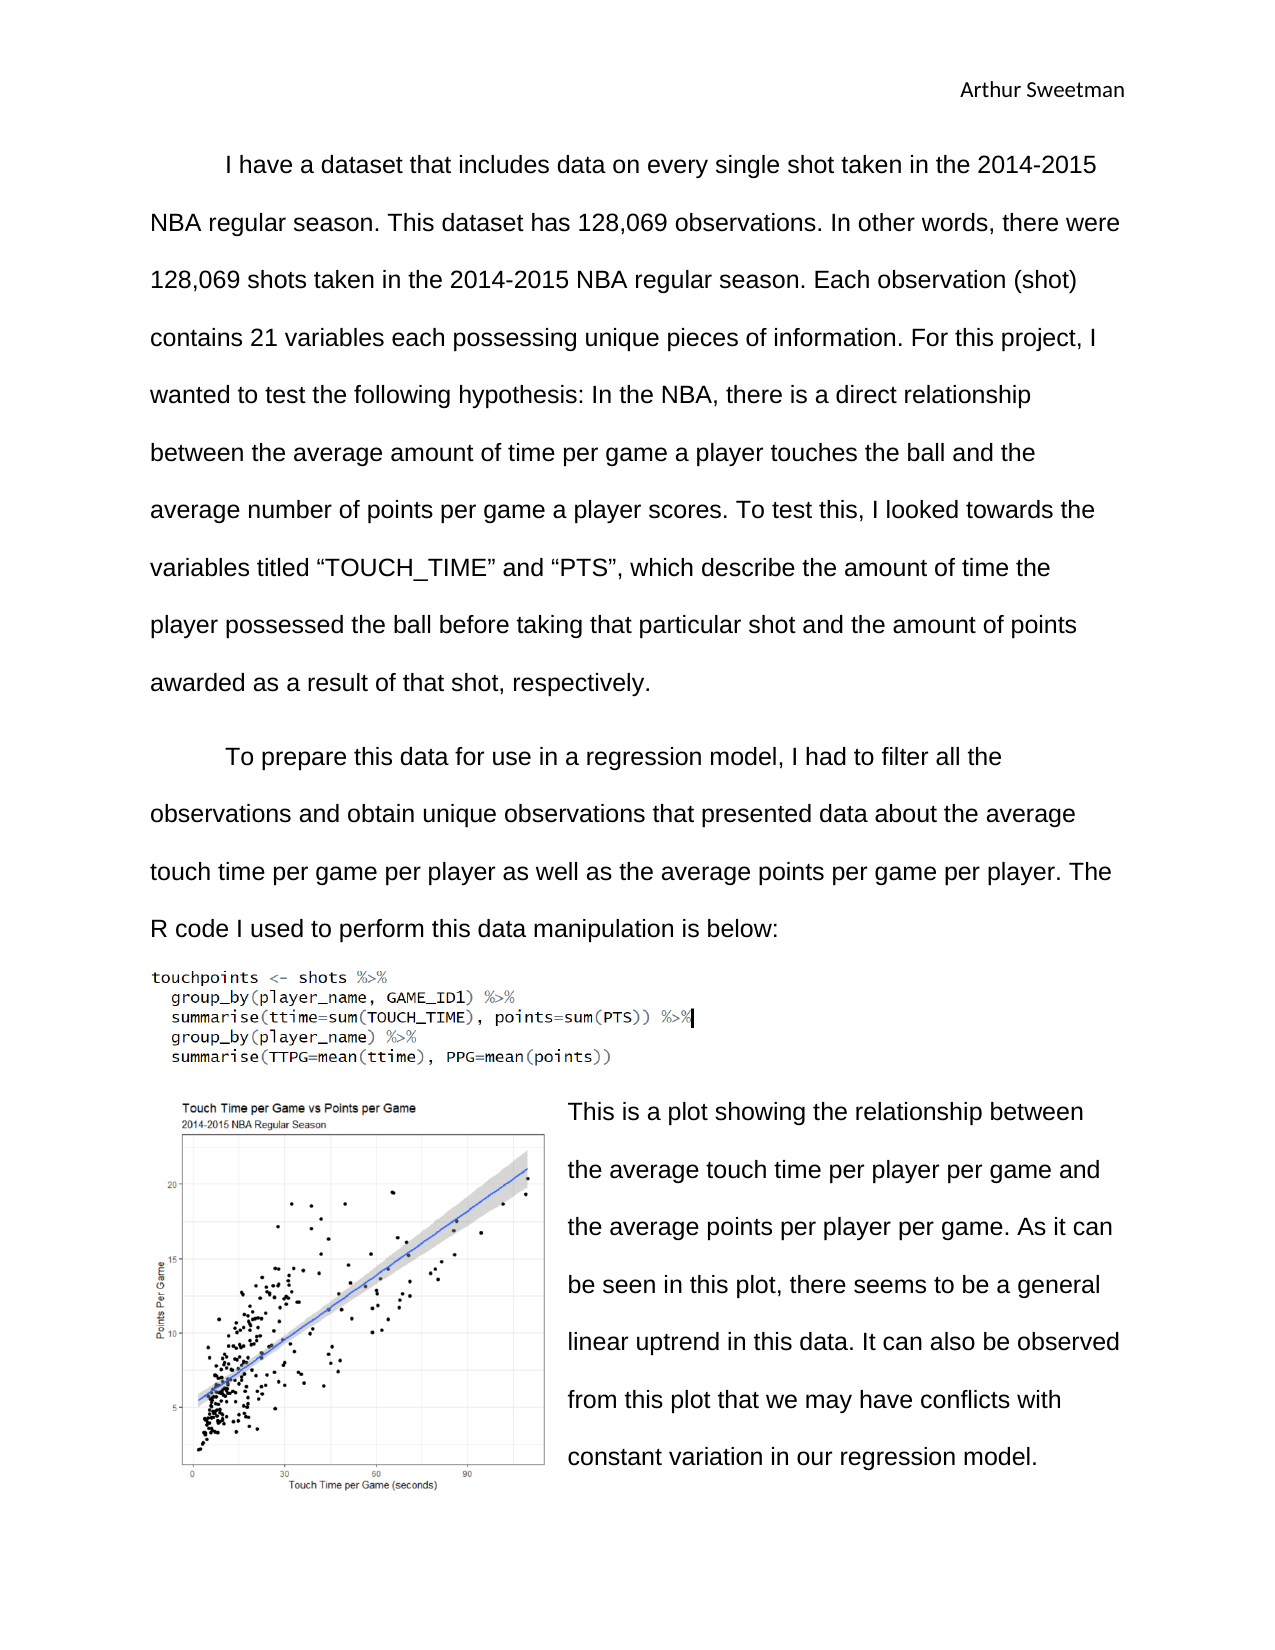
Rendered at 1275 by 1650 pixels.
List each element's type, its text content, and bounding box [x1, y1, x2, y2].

picture [150, 1097, 549, 1495]
text This is a plot showing the relationship between the average touch time per player per game and the average points per player per game. As it can be seen in this plot, there seems to be a general linear uptrend in this data. It can also be observed from this plot that we may have conflicts with constant variation in our regression model. [549, 1097, 1125, 1471]
text I have a dataset that includes data on every single shot taken in the 2014-2015 NBA regular season. This dataset has 128,069 observations. In other words, there were 128,069 shots taken in the 2014-2015 NBA regular season. Each observation (shot) contains 21 variables each possessing unique pieces of information. For this project, I wanted to test the following hypothesis: In the NBA, there is a direct relationship between the average amount of time per game a player touches the ball and the average number of points per game a player scores. To test this, I looked towards the variables titled “TOUCH_TIME” and “PTS”, which describe the amount of time the player possessed the ball before taking that particular shot and the amount of points awarded as a result of that shot, respectively. [150, 150, 1125, 696]
picture [150, 971, 702, 1070]
text To prepare this data for use in a regression model, I had to filter all the observations and obtain unique observations that presented data about the average touch time per game per player as well as the average points per game per player. The R code I used to perform this data manipulation is below: [150, 742, 1125, 943]
